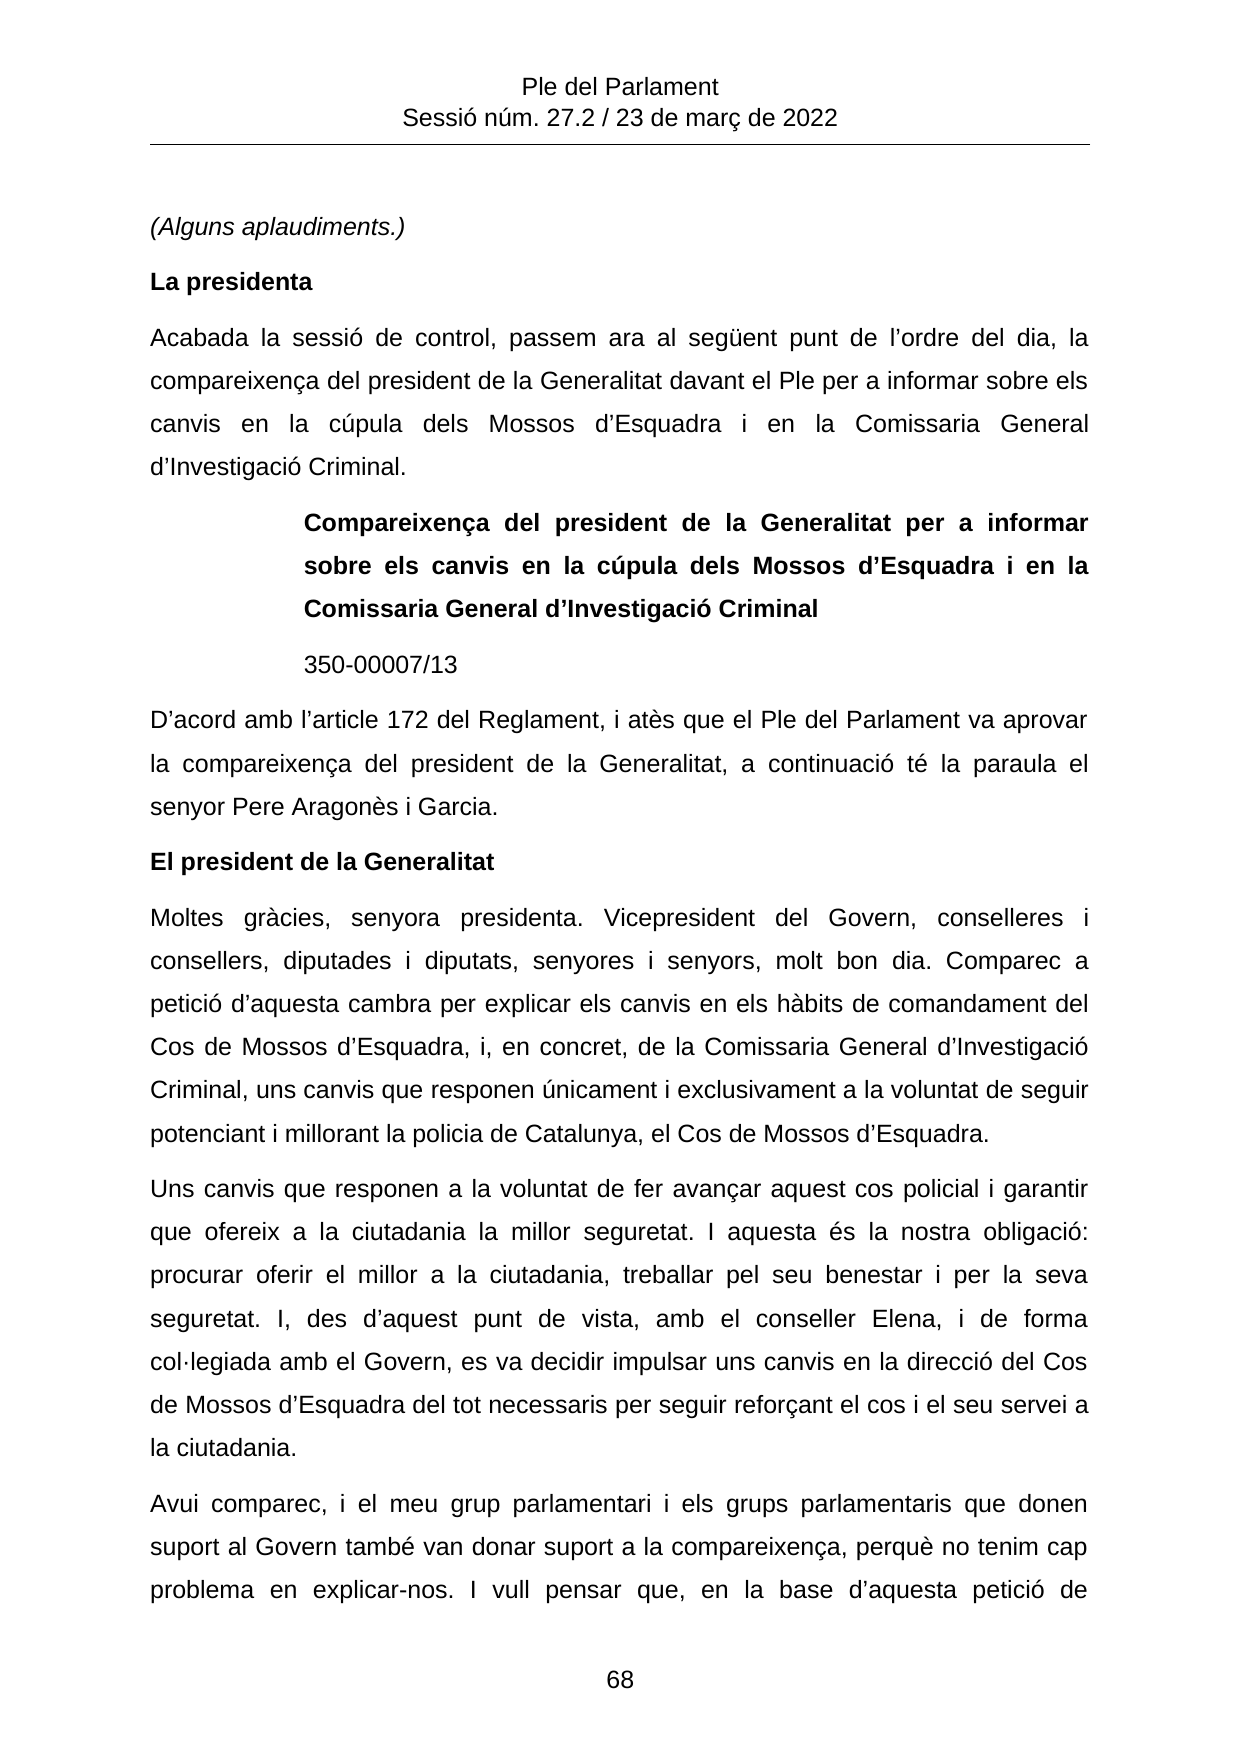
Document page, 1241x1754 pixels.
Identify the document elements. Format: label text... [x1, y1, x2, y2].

text 350-00007/13 [303, 650, 1090, 679]
text Moltes gràcies, senyora presidenta. Vicepresident del Govern, conselleres i consellers, diputades i diputats, senyores i senyors, molt bon dia. Comparec a petició d’aquesta cambra per explicar els canvis en els hàbits de comandament del Cos de Mossos d’Esquadra, i, en concret, de la Comissaria General d’Investigació Criminal, uns canvis que responen únicament i exclusivament a la voluntat de seguir potenciant i millorant la policia de Catalunya, el Cos de Mossos d’Esquadra. [150, 903, 1090, 1147]
text Compareixença del president de la Generalitat per a informar sobre els canvis en la cúpula dels Mossos d’Esquadra i en la Comissaria General d’Investigació Criminal [303, 508, 1090, 623]
text (Alguns aplaudiments.) [150, 212, 1090, 241]
text Acabada la sessió de control, passem ara al següent punt de l’ordre del dia, la compareixença del president de la Generalitat davant el Ple per a informar sobre els canvis en la cúpula dels Mossos d’Esquadra i en la Comissaria General d’Investigació Criminal. [150, 323, 1090, 481]
text La presidenta [150, 267, 1090, 296]
text El president de la Generalitat [150, 847, 1090, 876]
text D’acord amb l’article 172 del Reglament, i atès que el Ple del Parlament va aprovar la compareixença del president de la Generalitat, a continuació té la paraula el senyor Pere Aragonès i Garcia. [150, 706, 1090, 821]
text Uns canvis que responen a la voluntat de fer avançar aquest cos policial i garantir que ofereix a la ciutadania la millor seguretat. I aquesta és la nostra obligació: procurar oferir el millor a la ciutadania, treballar pel seu benestar i per la seva seguretat. I, des d’aquest punt de vista, amb el conseller Elena, i de forma col·legiada amb el Govern, es va decidir impulsar uns canvis en la direcció del Cos de Mossos d’Esquadra del tot necessaris per seguir reforçant el cos i el seu servei a la ciutadania. [150, 1174, 1090, 1462]
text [150, 1489, 1090, 1604]
